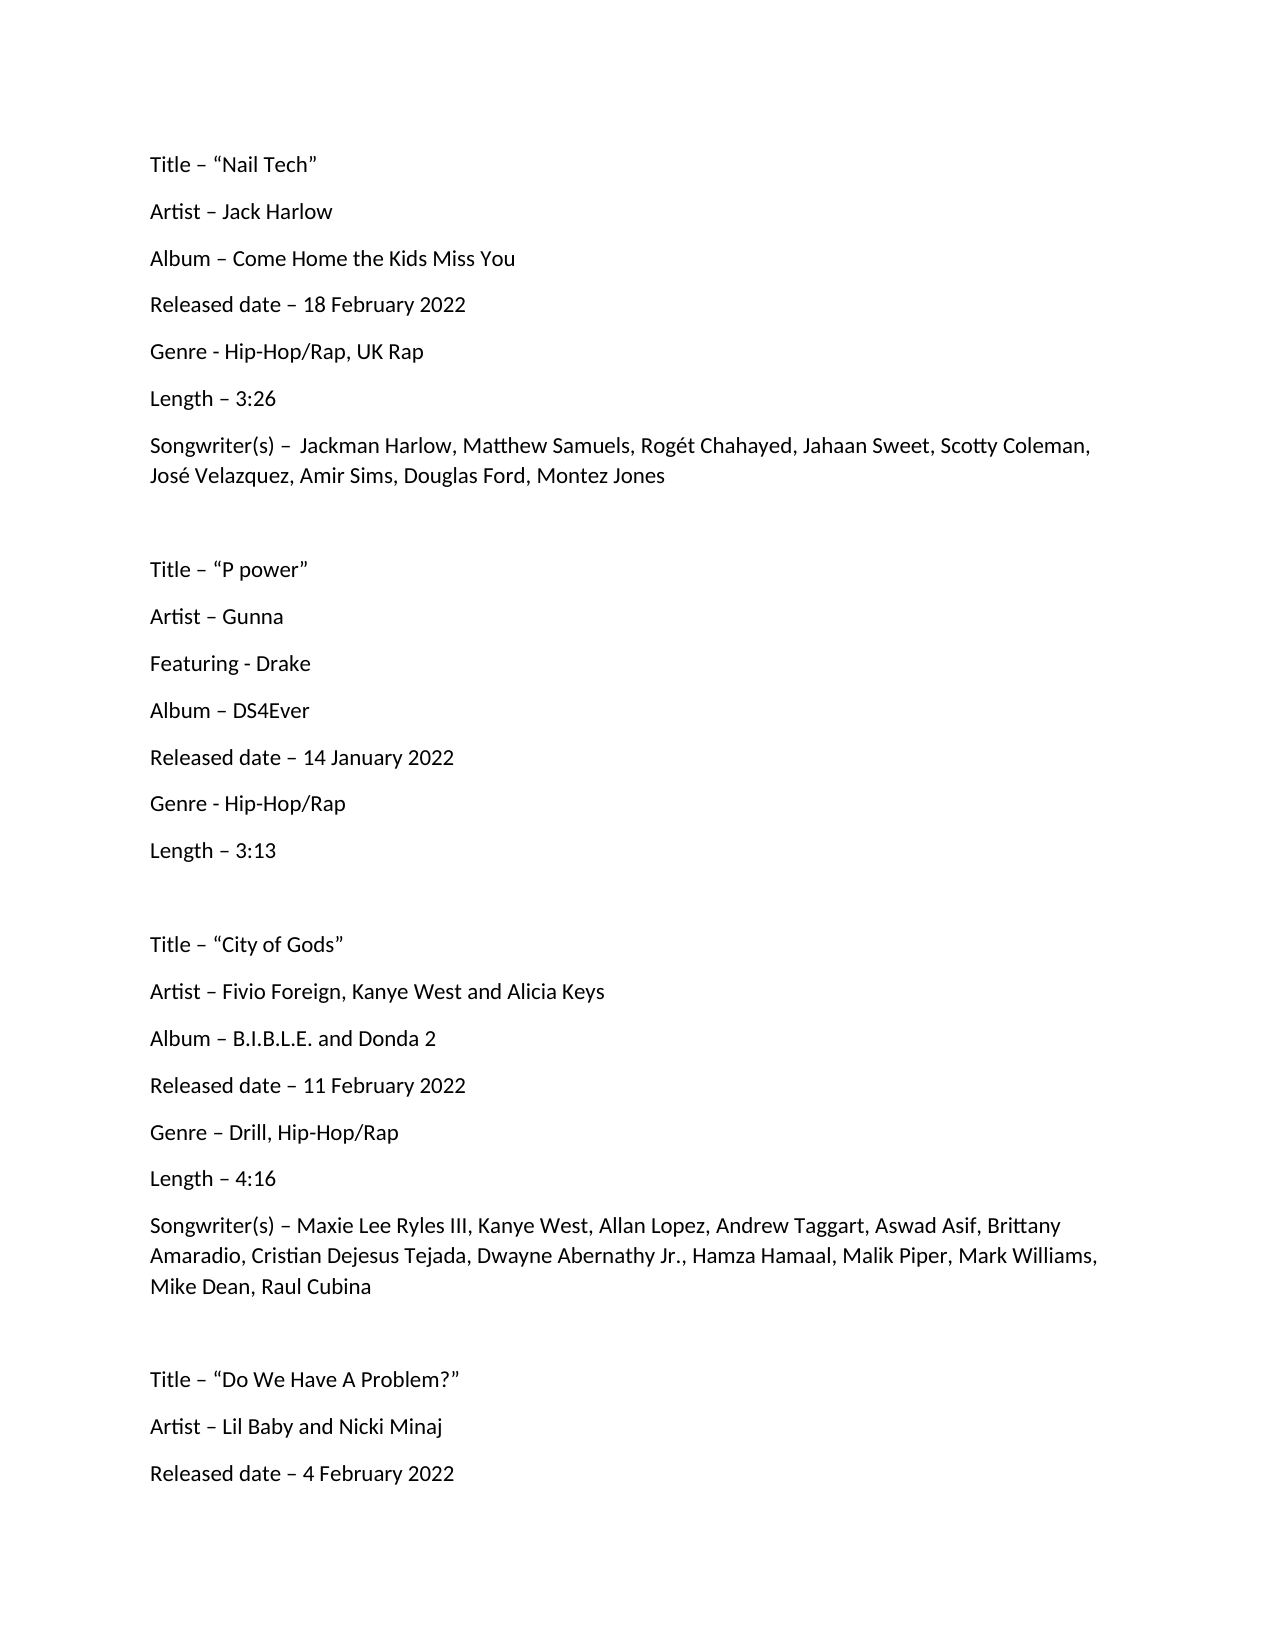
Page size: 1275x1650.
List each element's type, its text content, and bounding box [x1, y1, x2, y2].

text Featuring - Drake [150, 649, 1125, 677]
text Songwriter(s) – Jackman Harlow, Matthew Samuels, Rogét Chahayed, Jahaan Sweet, Scotty Coleman, José Velazquez, Amir Sims, Douglas Ford, Montez Jones [150, 431, 1125, 489]
text Title – “P power” [150, 555, 1125, 583]
text Length – 4:16 [150, 1164, 1125, 1193]
text Title – “City of Gods” [150, 930, 1125, 958]
text Genre – Drill, Hip-Hop/Rap [150, 1118, 1125, 1146]
text Released date – 11 February 2022 [150, 1071, 1125, 1099]
text Genre - Hip-Hop/Rap, UK Rap [150, 337, 1125, 366]
text Artist – Fivio Foreign, Kanye West and Alicia Keys [150, 977, 1125, 1005]
text Released date – 14 January 2022 [150, 743, 1125, 771]
text Released date – 18 February 2022 [150, 291, 1125, 319]
text Genre - Hip-Hop/Rap [150, 789, 1125, 818]
text Title – “Nail Tech” [150, 150, 1125, 178]
text Released date – 4 February 2022 [150, 1459, 1125, 1487]
text Title – “Do We Have A Problem?” [150, 1366, 1125, 1394]
text Album – B.I.B.L.E. and Donda 2 [150, 1024, 1125, 1052]
text Length – 3:13 [150, 836, 1125, 864]
text Album – DS4Ever [150, 696, 1125, 724]
text Artist – Jack Harlow [150, 197, 1125, 225]
text Album – Come Home the Kids Miss You [150, 244, 1125, 272]
text Songwriter(s) – Maxie Lee Ryles III, Kanye West, Allan Lopez, Andrew Taggart, Aswad Asif, Brittany Amaradio, Cristian Dejesus Tejada, Dwayne Abernathy Jr., Hamza Hamaal, Malik Piper, Mark Williams, Mike Dean, Raul Cubina [150, 1211, 1125, 1300]
text Artist – Gunna [150, 602, 1125, 630]
text Artist – Lil Baby and Nicki Minaj [150, 1412, 1125, 1441]
text Length – 3:26 [150, 384, 1125, 412]
